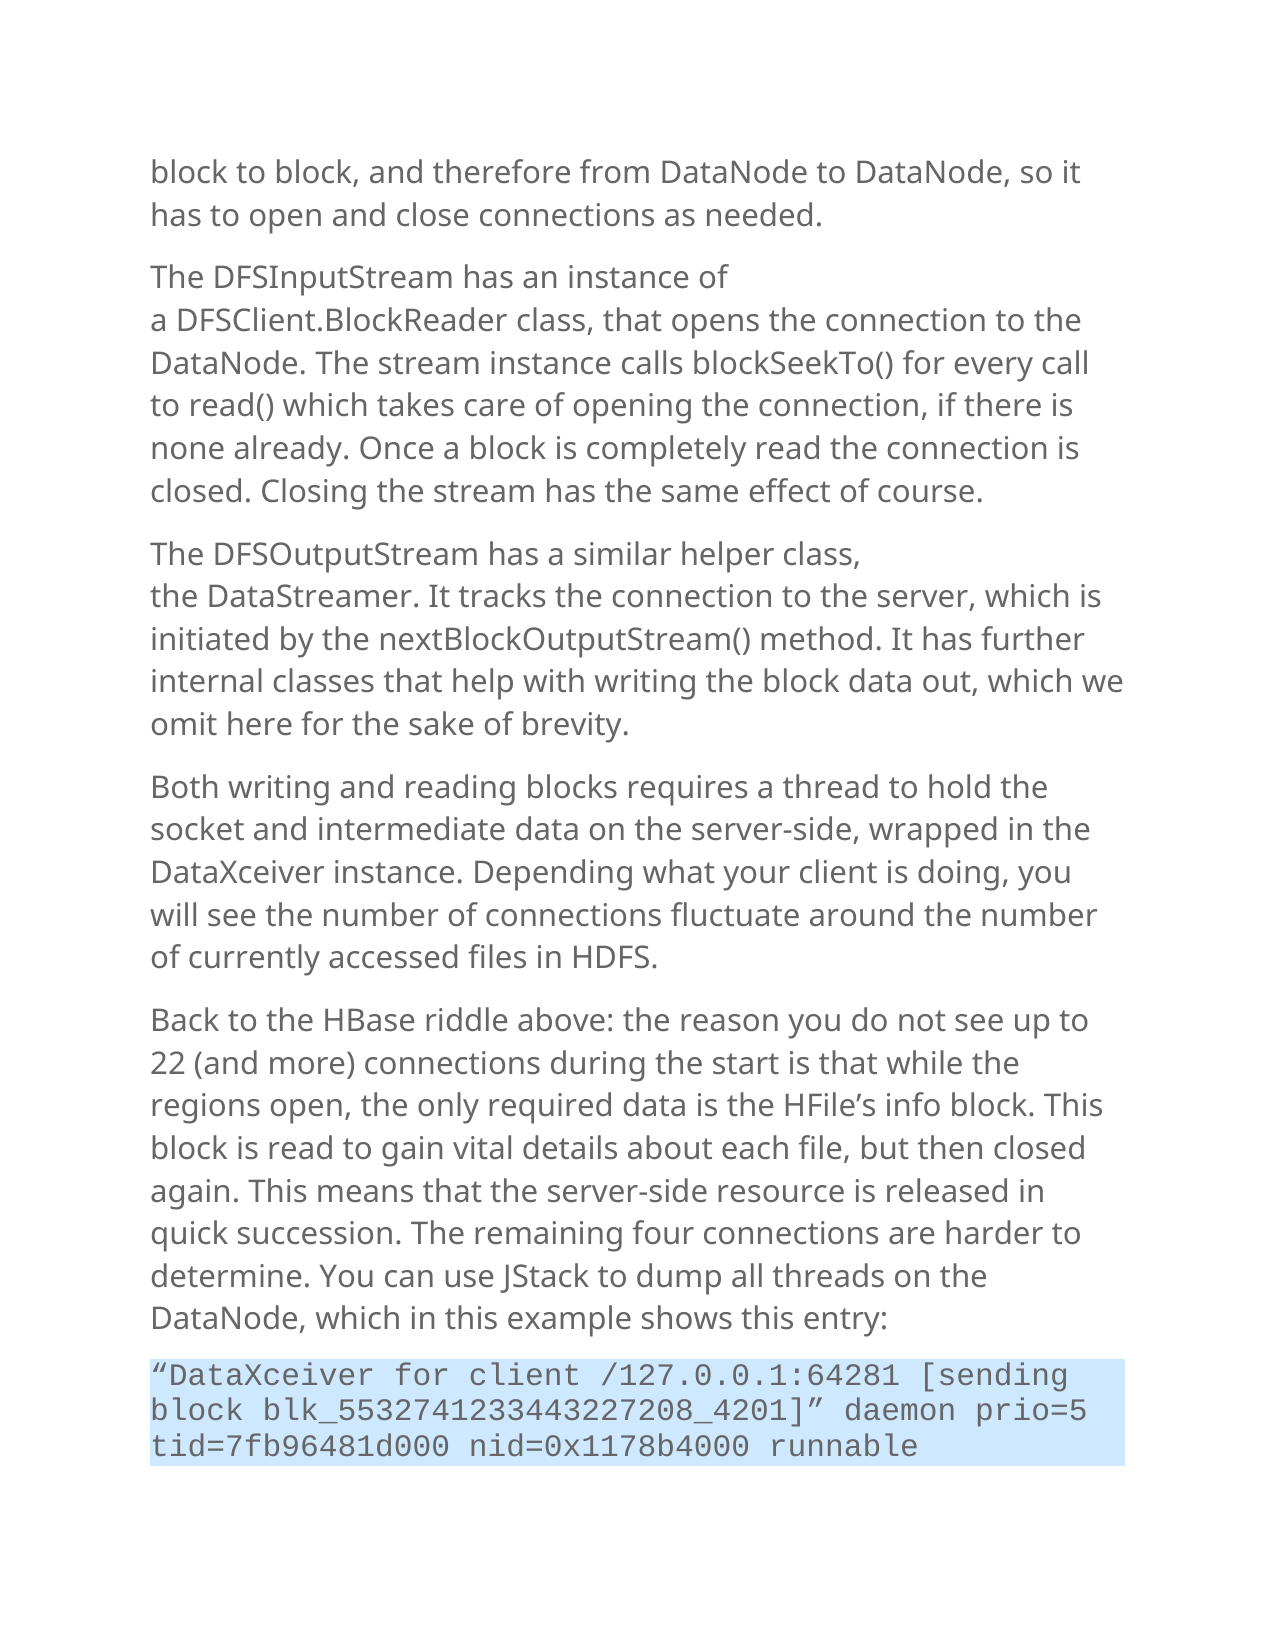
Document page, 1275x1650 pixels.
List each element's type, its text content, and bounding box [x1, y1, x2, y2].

text Back to the HBase riddle above: the reason you do not see up to 22 (and more) connections during the start is that while the regions open, the only required data is the HFile’s info block. This block is read to gain vital details about each file, but then closed again. This means that the server-side resource is released in quick succession. The remaining four connections are harder to determine. You can use JStack to dump all threads on the DataNode, which in this example shows this entry: [150, 998, 1125, 1339]
text Both writing and reading blocks requires a thread to hold the socket and intermediate data on the server-side, wrapped in the DataXceiver instance. Depending what your client is doing, you will see the number of connections fluctuate around the number of currently accessed files in HDFS. [150, 765, 1125, 978]
text The DFSOutputStream has a similar helper class, the DataStreamer. It tracks the connection to the server, which is initiated by the nextBlockOutputStream() method. It has further internal classes that help with writing the block data out, which we omit here for the sake of brevity. [150, 531, 1125, 744]
text The DFSInputStream has an instance of a DFSClient.BlockReader class, that opens the connection to the DataNode. The stream instance calls blockSeekTo() for every call to read() which takes care of opening the connection, if there is none already. Once a block is completely read the connection is closed. Closing the stream has the same effect of course. [150, 256, 1125, 511]
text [150, 1359, 1125, 1466]
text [150, 150, 1125, 235]
